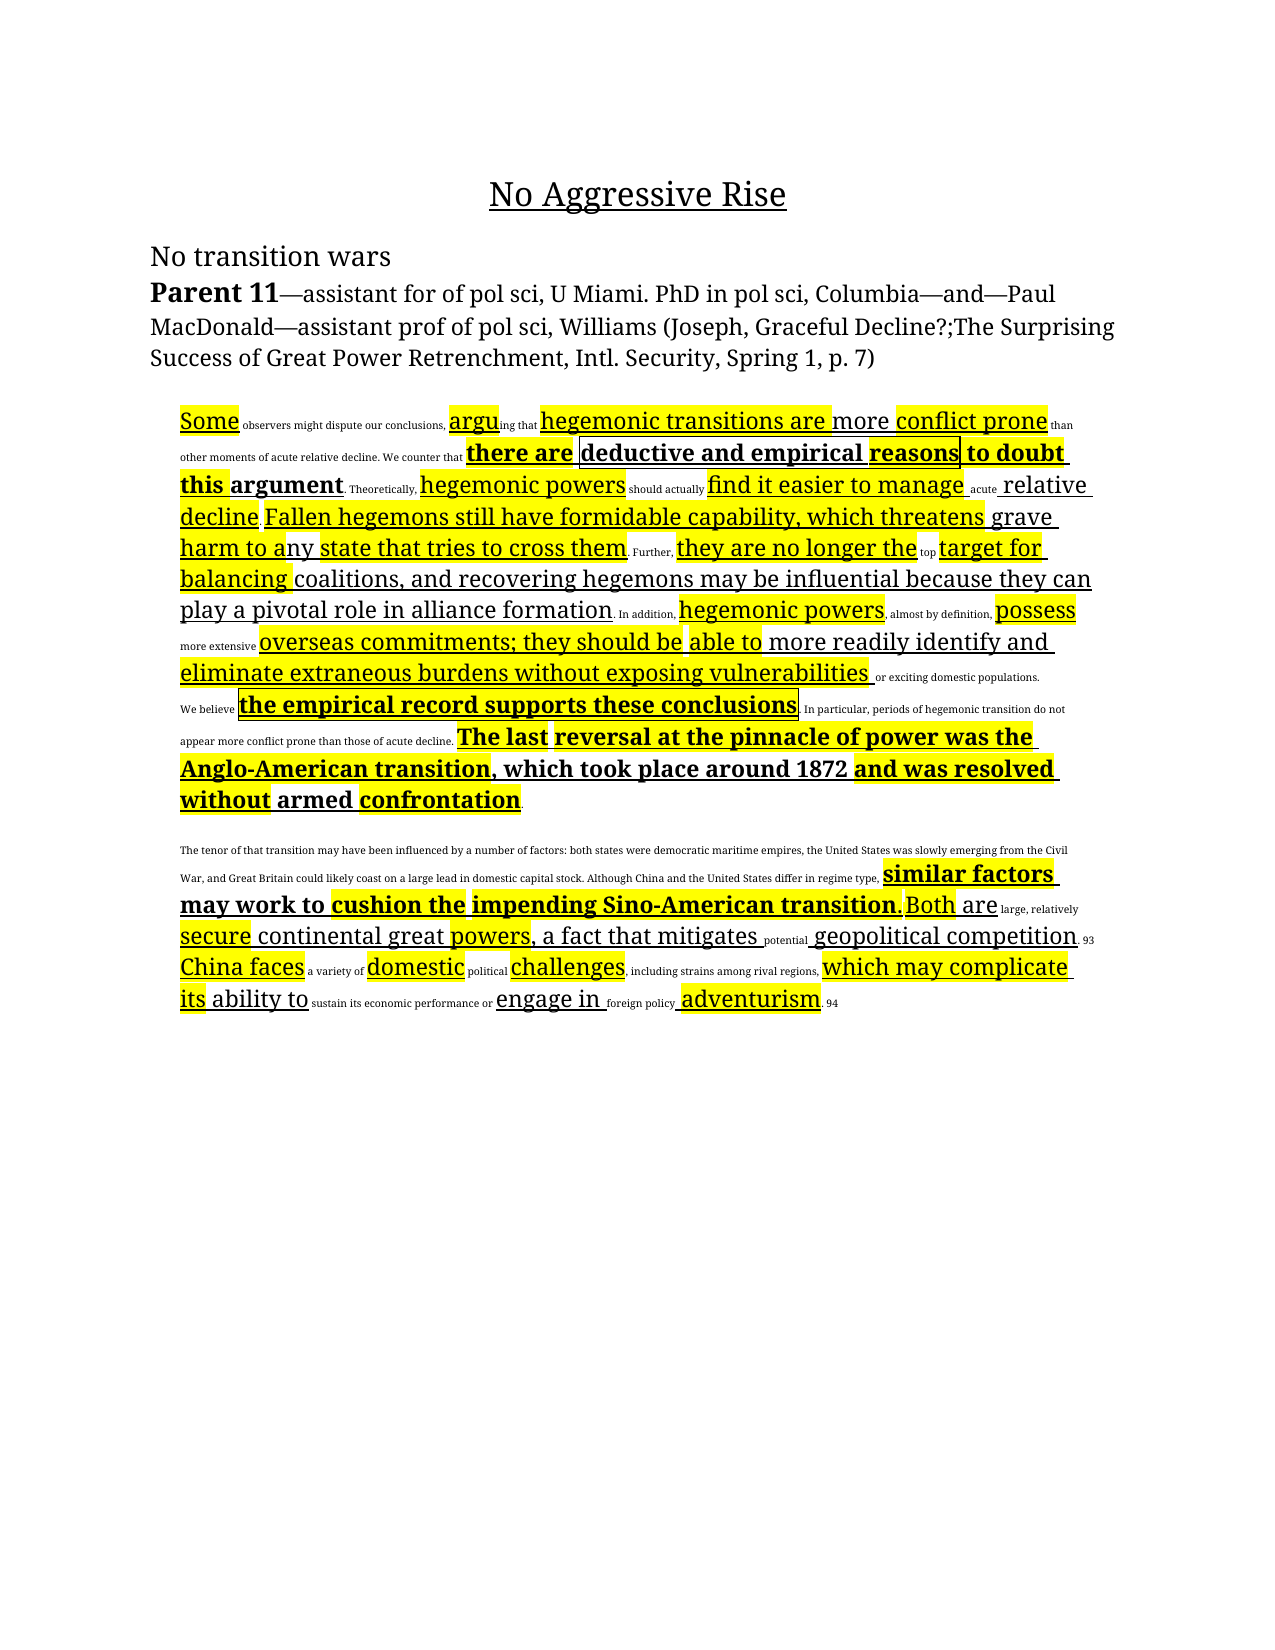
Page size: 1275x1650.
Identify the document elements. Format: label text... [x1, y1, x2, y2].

subtitle No Aggressive Rise [150, 171, 1125, 216]
text We believe the empirical record supports these conclusions. In particular, periods of hegemonic transition do not appear more conflict prone than those of acute decline. The last reversal at the pinnacle of power was the Anglo-American transition, which took place around 1872 and was resolved without armed confrontation. [180, 688, 1095, 815]
text Parent 11—assistant for of pol sci, U Miami. PhD in pol sci, Columbia—and—Paul MacDonald—assistant prof of pol sci, Williams (Joseph, Graceful Decline?;The Surprising Success of Great Power Retrenchment, Intl. Security, Spring 1, p. 7) [150, 274, 1125, 373]
text The tenor of that transition may have been influenced by a number of factors: both states were democratic maritime empires, the United States was slowly emerging from the Civil War, and Great Britain could likely coast on a large lead in domestic capital stock. Although China and the United States differ in regime type, similar factors may work to cushion the impending Sino-American transition. Both are large, relatively secure continental great powers, a fact that mitigates potential geopolitical competition. 93 China faces a variety of domestic political challenges, including strains among rival regions, which may complicate its ability to sustain its economic performance or engage in foreign policy adventurism. 94 [180, 843, 1095, 1014]
text Some observers might dispute our conclusions, arguing that hegemonic transitions are more conflict prone than other moments of acute relative decline. We counter that there are deductive and empirical reasons to doubt this argument. Theoretically, hegemonic powers should actually find it easier to manage acute relative decline. Fallen hegemons still have formidable capability, which threatens grave harm to any state that tries to cross them. Further, they are no longer the top target for balancing coalitions, and recovering hegemons may be influential because they can play a pivotal role in alliance formation. In addition, hegemonic powers, almost by definition, possess more extensive overseas commitments; they should be able to more readily identify and eliminate extraneous burdens without exposing vulnerabilities or exciting domestic populations. [180, 404, 1095, 688]
subtitle No transition wars [150, 237, 1125, 274]
